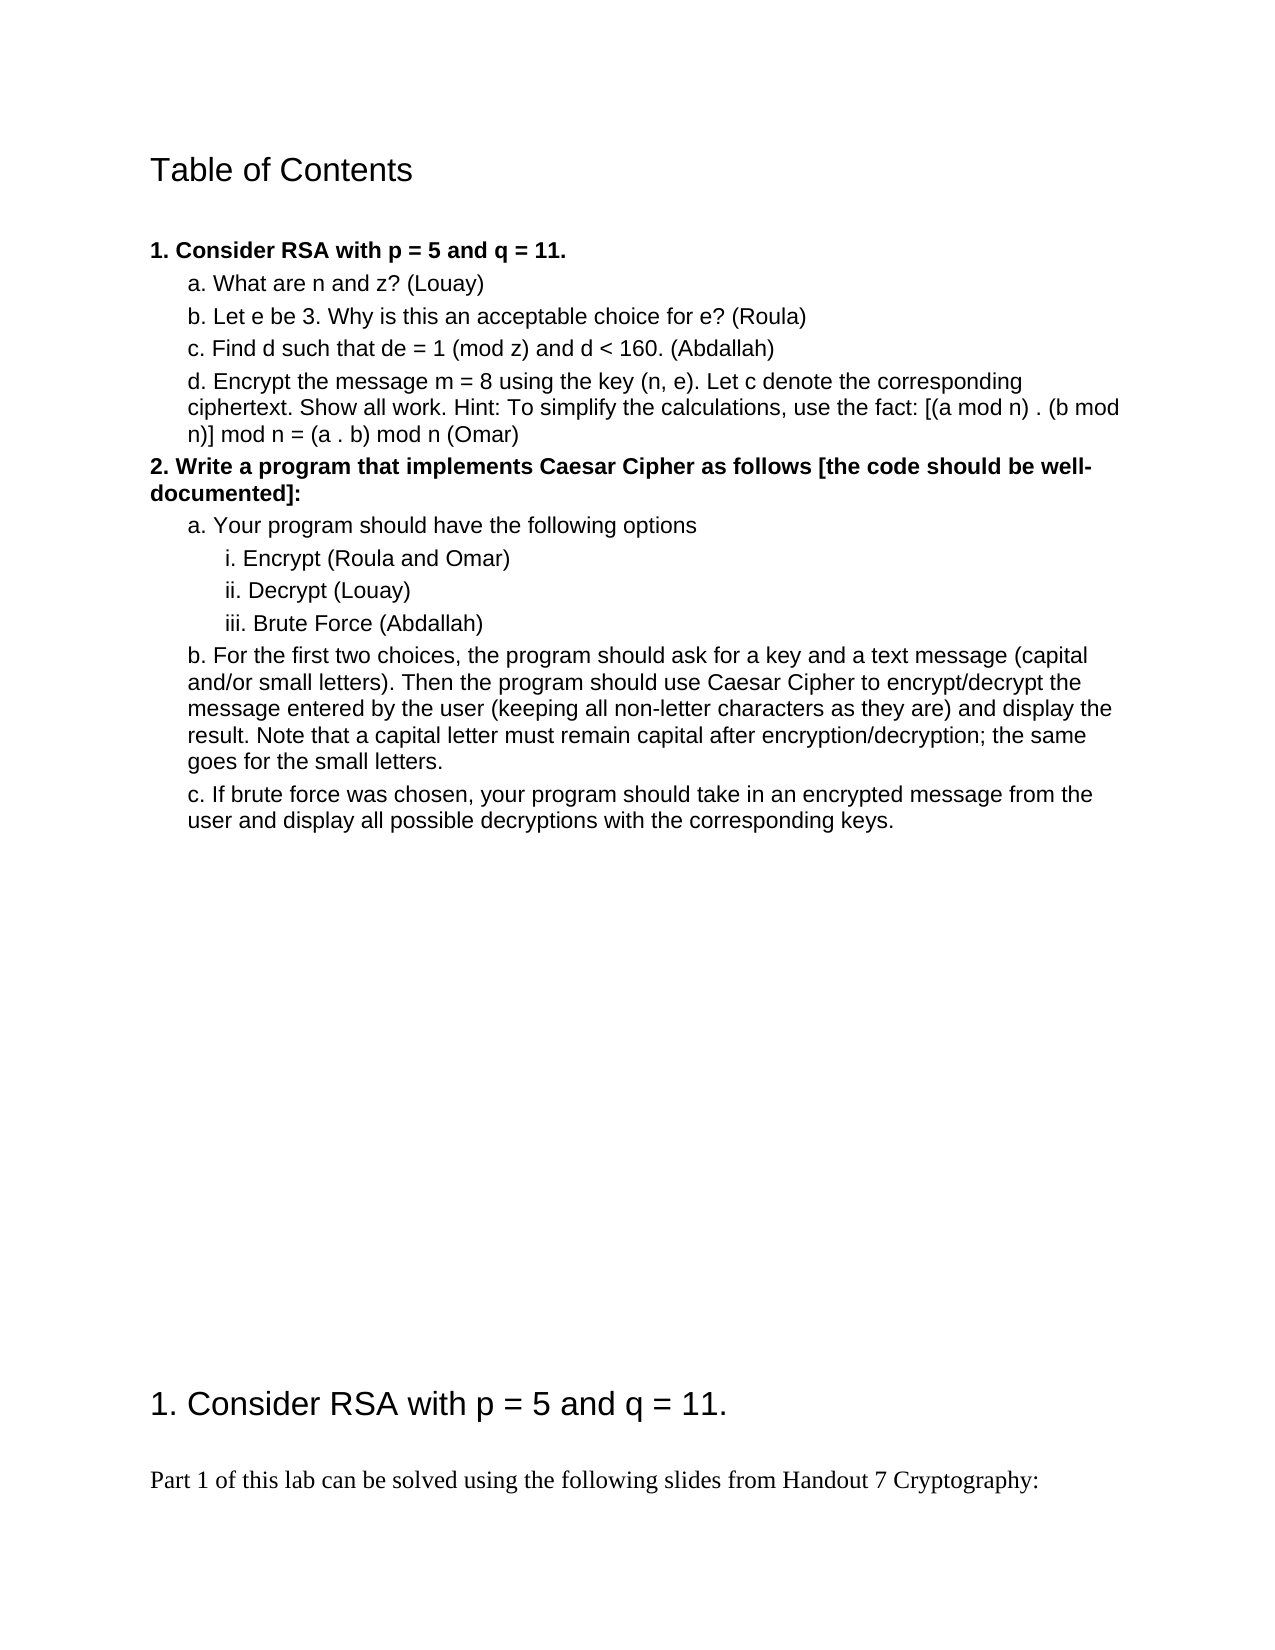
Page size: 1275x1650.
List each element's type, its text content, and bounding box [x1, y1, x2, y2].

text Part 1 of this lab can be solved using the following slides from Handout 7 Cryptography: [150, 1465, 1125, 1494]
subtitle 1. Consider RSA with p = 5 and q = 11. [150, 1384, 1125, 1422]
subtitle Table of Contents [150, 150, 1125, 188]
